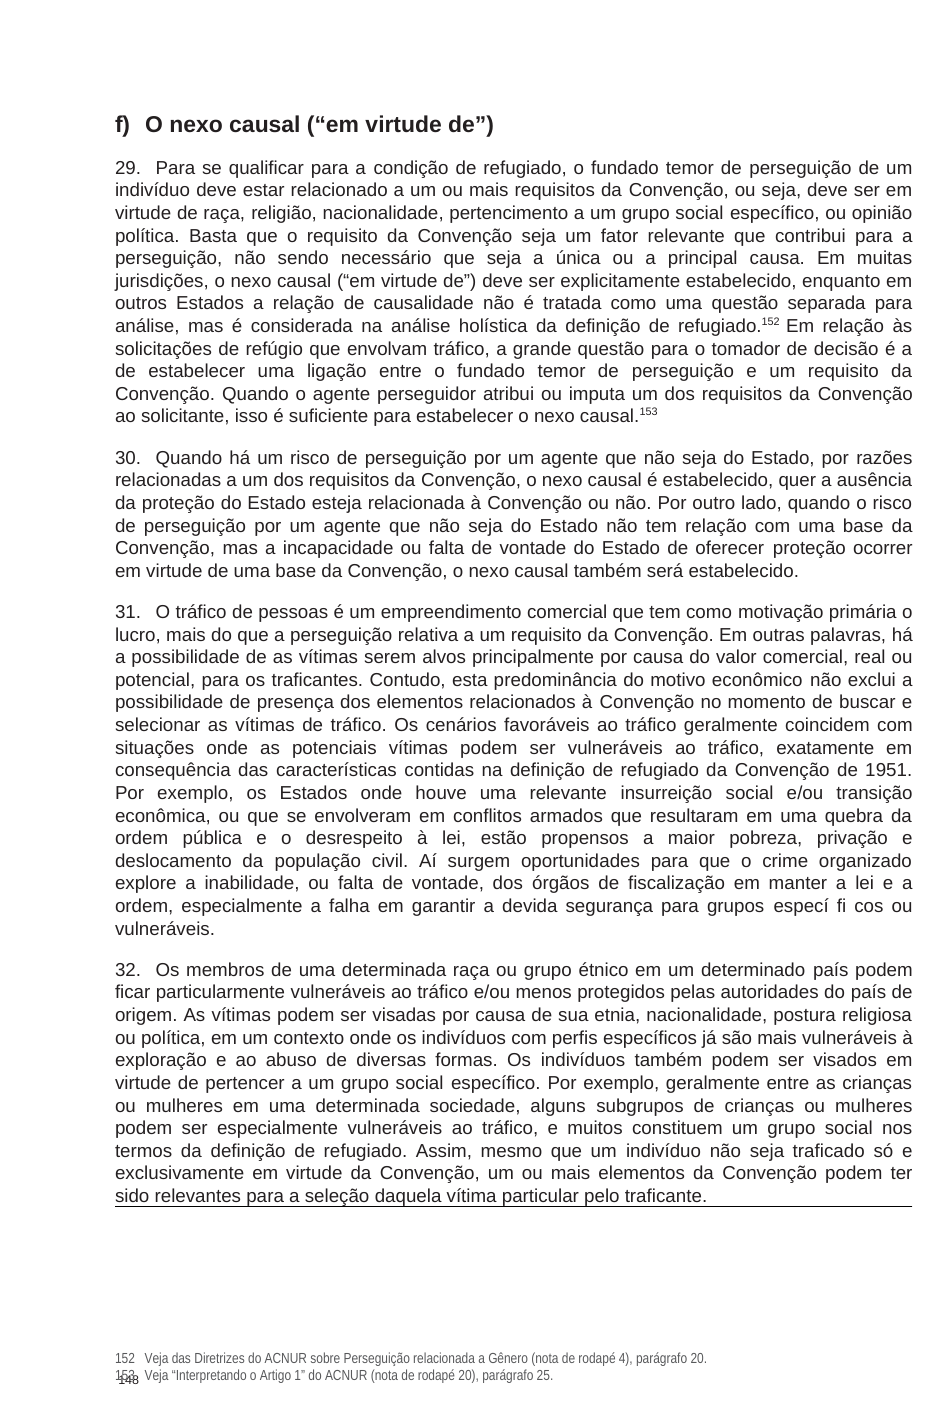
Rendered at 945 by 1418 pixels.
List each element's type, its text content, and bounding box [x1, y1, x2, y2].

list Para se qualificar para a condição de refugiado, o fundado temor de perseguição de um indivíduo deve estar relacionado a um ou mais requisitos da Convenção, ou seja, deve ser em virtude de raça, religião, nacionalidade, pertencimento a um grupo social específico, ou opinião política. Basta que o requisito da Convenção seja um fator relevante que contribui para a perseguição, não sendo necessário que seja a única ou a principal causa. Em muitas jurisdições, o nexo causal (“em virtude de”) deve ser explicitamente estabelecido, enquanto em outros Estados a relação de causalidade não é tratada como uma questão separada para análise, mas é considerada na análise holística da definição de refugiado. Em relação às solicitações de refúgio que envolvam tráfico, a grande questão para o tomador de decisão é a de estabelecer uma ligação entre o fundado temor de perseguição e um requisito da Convenção. Quando o agente perseguidor atribui ou imputa um dos requisitos da Convenção ao solicitante, isso é suficiente para estabelecer o nexo causal. [115, 157, 912, 427]
list Quando há um risco de perseguição por um agente que não seja do Estado, por razões relacionadas a um dos requisitos da Convenção, o nexo causal é estabelecido, quer a ausência da proteção do Estado esteja relacionada à Convenção ou não. Por outro lado, quando o risco de perseguição por um agente que não seja do Estado não tem relação com uma base da Convenção, mas a incapacidade ou falta de vontade do Estado de oferecer proteção ocorrer em virtude de uma base da Convenção, o nexo causal também será estabelecido. [115, 447, 912, 581]
list O tráfico de pessoas é um empreendimento comercial que tem como motivação primária o lucro, mais do que a perseguição relativa a um requisito da Convenção. Em outras palavras, há a possibilidade de as vítimas serem alvos principalmente por causa do valor comercial, real ou potencial, para os traficantes. Contudo, esta predominância do motivo econômico não exclui a possibilidade de presença dos elementos relacionados à Convenção no momento de buscar e selecionar as vítimas de tráfico. Os cenários favoráveis ao tráfico geralmente coincidem com situações onde as potenciais vítimas podem ser vulneráveis ao tráfico, exatamente em consequência das características contidas na definição de refugiado da Convenção de 1951. Por exemplo, os Estados onde houve uma relevante insurreição social e/ou transição econômica, ou que se envolveram em conflitos armados que resultaram em uma quebra da ordem pública e o desrespeito à lei, estão propensos a maior pobreza, privação e deslocamento da população civil. Aí surgem oportunidades para que o crime organizado explore a inabilidade, ou falta de vontade, dos órgãos de fiscalização em manter a lei e a ordem, especialmente a falha em garantir a devida segurança para grupos especí fi cos ou vulneráveis. [115, 601, 912, 939]
list Os membros de uma determinada raça ou grupo étnico em um determinado país podem ficar particularmente vulneráveis ao tráfico e/ou menos protegidos pelas autoridades do país de origem. As vítimas podem ser visadas por causa de sua etnia, nacionalidade, postura religiosa ou política, em um contexto onde os indivíduos com perfis específicos já são mais vulneráveis à exploração e ao abuso de diversas formas. Os indivíduos também podem ser visados em virtude de pertencer a um grupo social específico. Por exemplo, geralmente entre as crianças ou mulheres em uma determinada sociedade, alguns subgrupos de crianças ou mulheres podem ser especialmente vulneráveis ao tráfico, e muitos constituem um grupo social nos termos da definição de refugiado. Assim, mesmo que um indivíduo não seja traficado só e exclusivamente em virtude da Convenção, um ou mais elementos da Convenção podem ter sido relevantes para a seleção daquela vítima particular pelo traficante. [115, 959, 912, 1206]
list O nexo causal (“em virtude de”) [83, 111, 912, 138]
